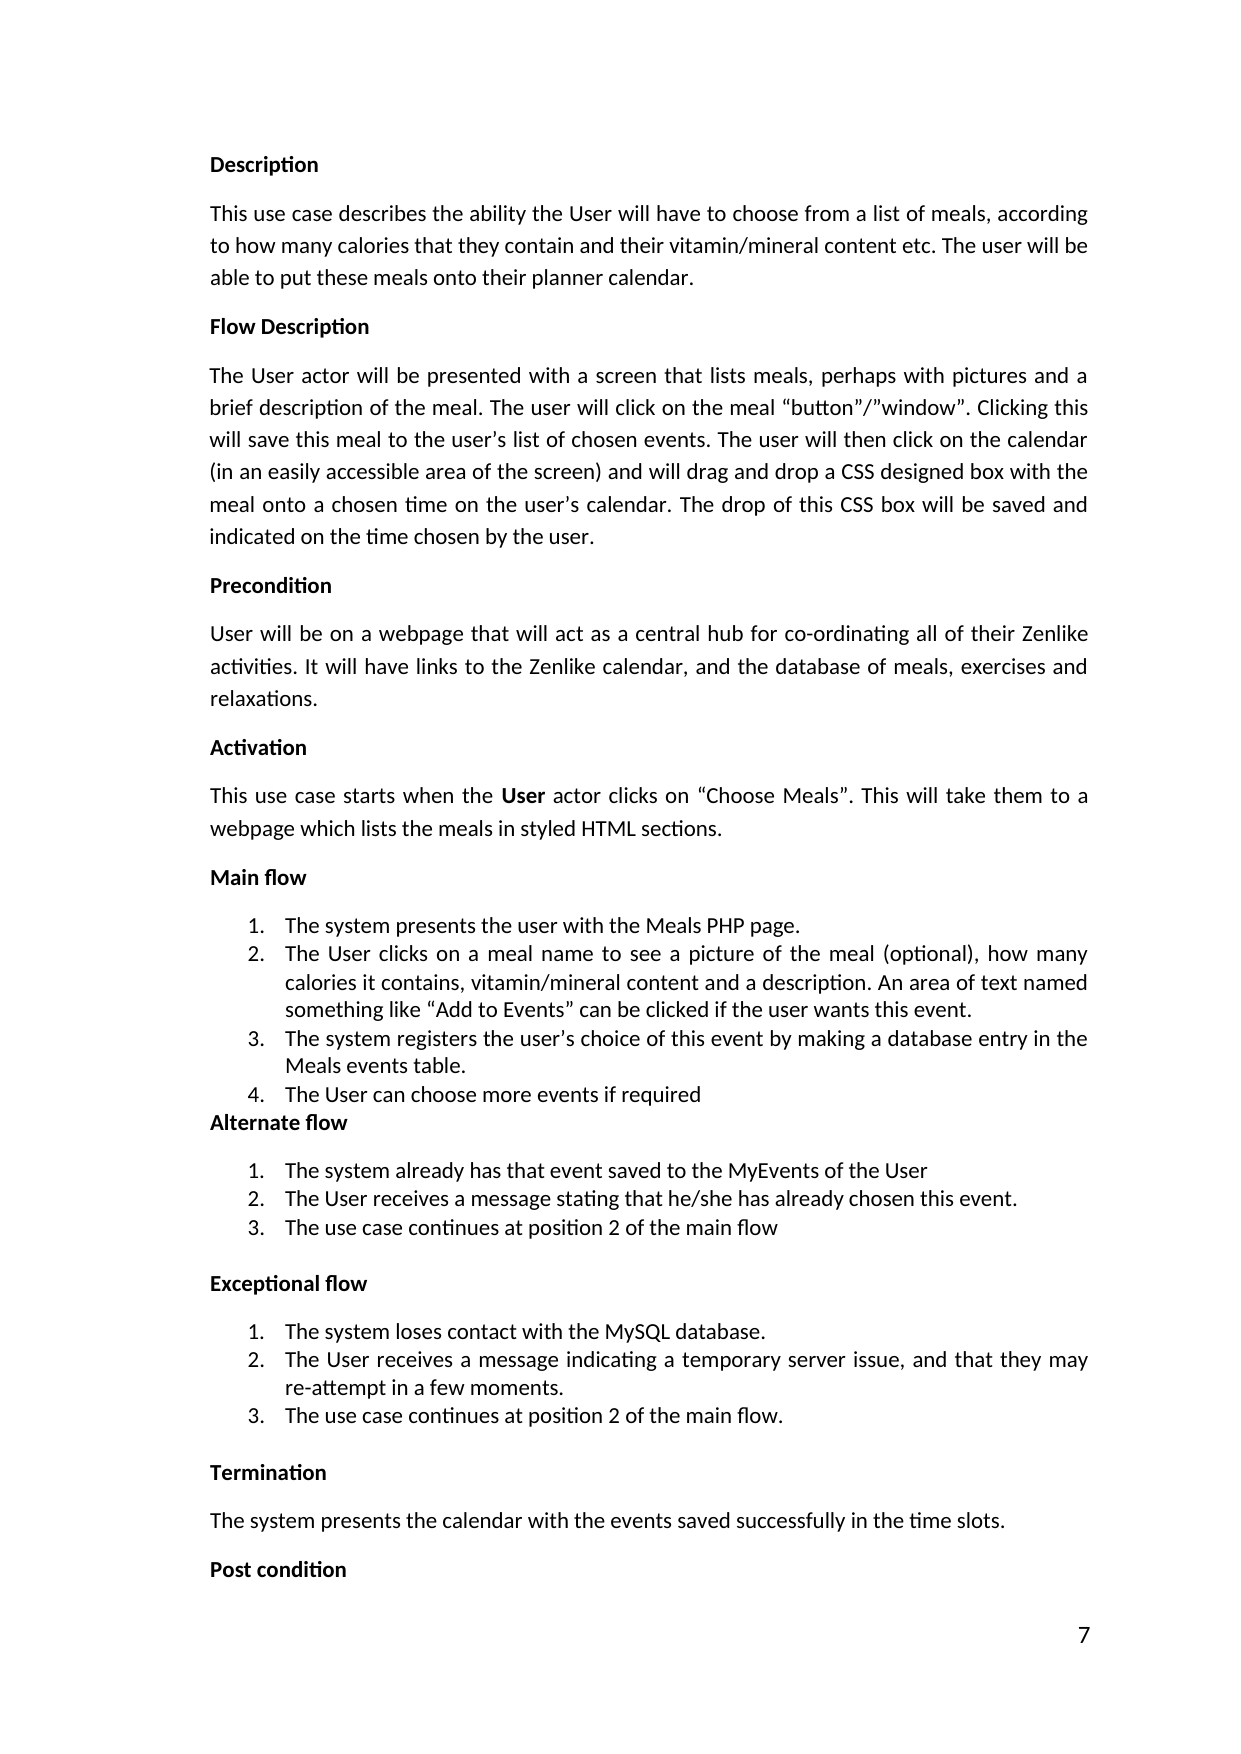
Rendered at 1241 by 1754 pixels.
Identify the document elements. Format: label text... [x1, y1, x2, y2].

text The system presents the calendar with the events saved successfully in the time slots. [210, 1506, 1090, 1534]
text This use case describes the ability the User will have to choose from a list of meals, according to how many calories that they contain and their vitamin/mineral content etc. The user will be able to put these meals onto their planner calendar. [210, 199, 1090, 291]
list The use case continues at position 2 of the main flow. [247, 1402, 1090, 1429]
text Activation [210, 733, 1090, 761]
text Termination [210, 1458, 1090, 1486]
list The User clicks on a meal name to see a picture of the meal (optional), how many calories it contains, vitamin/mineral content and a description. An area of text named something like “Add to Events” can be clicked if the user wants this event. [247, 939, 1090, 1024]
text Post condition [210, 1555, 1090, 1583]
list The User can choose more events if required [247, 1080, 1090, 1108]
list The use case continues at position 2 of the main flow [247, 1213, 1090, 1241]
text The User actor will be presented with a screen that lists meals, perhaps with pictures and a brief description of the meal. The user will click on the meal “button”/”window”. Clicking this will save this meal to the user’s list of chosen events. The user will then click on the calendar (in an easily accessible area of the screen) and will drag and drop a CSS designed box with the meal onto a chosen time on the user’s calendar. The drop of this CSS box will be saved and indicated on the time chosen by the user. [209, 361, 1090, 550]
list The system presents the user with the Meals PHP page. [247, 912, 1090, 939]
text This use case starts when the User actor clicks on “Choose Meals”. This will take them to a webpage which lists the meals in styled HTML sections. [210, 782, 1090, 842]
text Exceptional flow [210, 1269, 1090, 1297]
list The system registers the user’s choice of this event by making a database entry in the Meals events table. [247, 1024, 1090, 1080]
text User will be on a webpage that will act as a central hub for co-ordinating all of their Zenlike activities. It will have links to the Zenlike calendar, and the database of meals, exercises and relaxations. [210, 619, 1090, 712]
text Precondition [210, 571, 1090, 599]
list The system loses contact with the MySQL database. [247, 1317, 1090, 1346]
text Flow Description [210, 312, 1090, 340]
text Main flow [210, 863, 1090, 891]
text Description [210, 150, 1090, 178]
text Alternate flow [210, 1108, 1090, 1136]
list The User receives a message stating that he/she has already chosen this event. [247, 1184, 1090, 1213]
list The system already has that event saved to the MyEvents of the User [247, 1157, 1090, 1184]
list The User receives a message indicating a temporary server issue, and that they may re-attempt in a few moments. [247, 1346, 1090, 1402]
